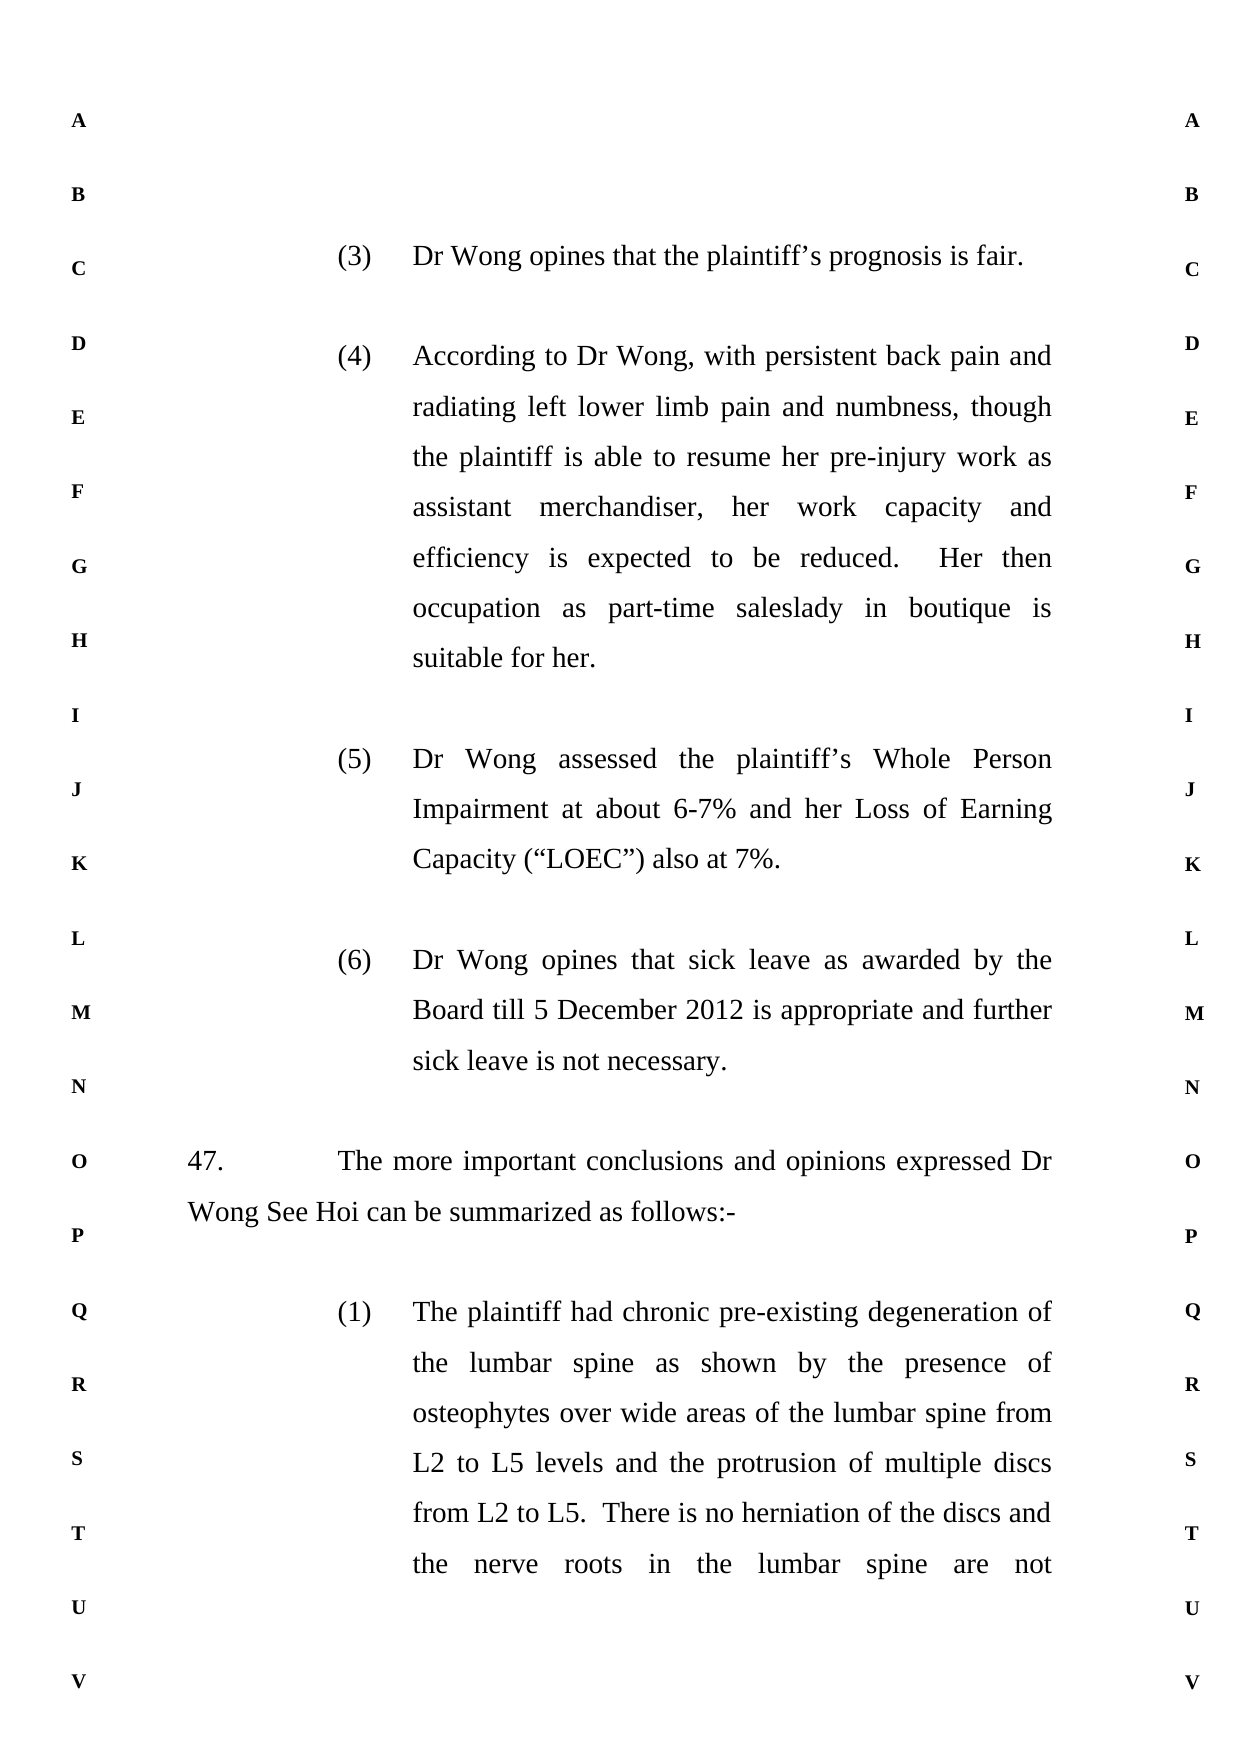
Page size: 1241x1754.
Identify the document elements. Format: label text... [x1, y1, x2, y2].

list According to Dr Wong, with persistent back pain and radiating left lower limb pain and numbness, though the plaintiff is able to resume her pre-injury work as assistant merchandiser, her work capacity and efficiency is expected to be reduced. Her then occupation as part-time saleslady in boutique is suitable for her. [337, 338, 1053, 674]
list Dr Wong assessed the plaintiff’s Whole Person Impairment at about 6-7% and her Loss of Earning Capacity (“LOEC”) also at 7%. [337, 741, 1053, 875]
list Dr Wong opines that sick leave as awarded by the Board till 5 December 2012 is appropriate and further sick leave is not necessary. [337, 942, 1053, 1076]
list Dr Wong opines that the plaintiff’s prognosis is fair. [337, 238, 1053, 271]
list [337, 1294, 1053, 1579]
list The more important conclusions and opinions expressed Dr Wong See Hoi can be summarized as follows:- [187, 1143, 1053, 1227]
